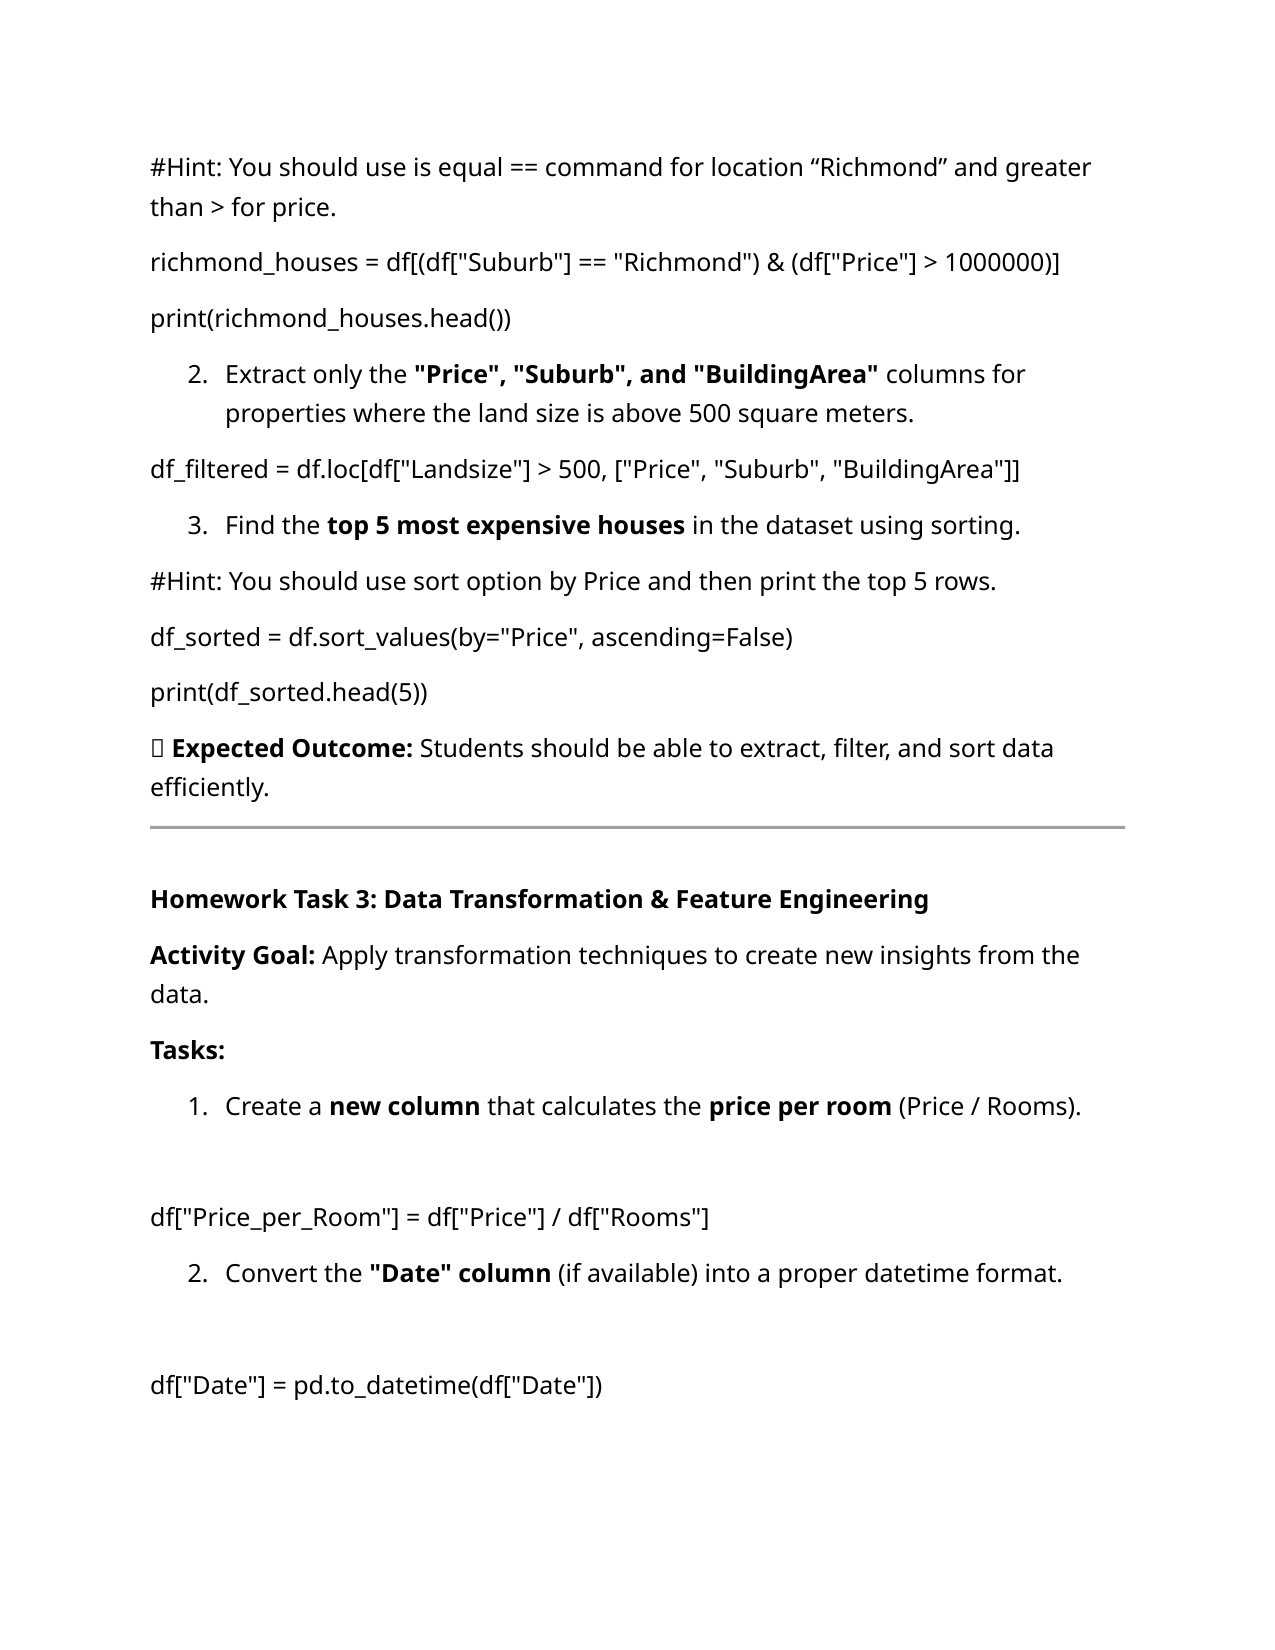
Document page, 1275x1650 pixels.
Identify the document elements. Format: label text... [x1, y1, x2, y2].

text Homework Task 3: Data Transformation & Feature Engineering [150, 882, 1125, 916]
text print(richmond_houses.head()) [150, 301, 1125, 335]
text df_filtered = df.loc[df["Landsize"] > 500, ["Price", "Suburb", "BuildingArea"]] [150, 452, 1125, 486]
text Tasks: [150, 1032, 1125, 1067]
list Create a new column that calculates the price per room (Price / Rooms). [187, 1088, 1125, 1122]
text 🔹 Expected Outcome: Students should be able to extract, filter, and sort data efficiently. [150, 731, 1125, 804]
text Activity Goal: Apply transformation techniques to create new insights from the data. [150, 937, 1125, 1011]
text #Hint: You should use sort option by Price and then print the top 5 rows. [150, 563, 1125, 597]
text df["Price_per_Room"] = df["Price"] / df["Rooms"] [150, 1200, 1125, 1234]
text print(df_sorted.head(5)) [150, 675, 1125, 709]
list Convert the "Date" column (if available) into a proper datetime format. [187, 1256, 1125, 1290]
text df_sorted = df.sort_values(by="Price", ascending=False) [150, 619, 1125, 653]
list Find the top 5 most expensive houses in the dataset using sorting. [187, 507, 1125, 542]
text #Hint: You should use is equal == command for location “Richmond” and greater than > for price. [150, 150, 1125, 223]
text richmond_houses = df[(df["Suburb"] == "Richmond") & (df["Price"] > 1000000)] [150, 245, 1125, 279]
text df["Date"] = pd.to_datetime(df["Date"]) [150, 1367, 1125, 1402]
list Extract only the "Price", "Suburb", and "BuildingArea" columns for properties where the land size is above 500 square meters. [187, 357, 1125, 430]
